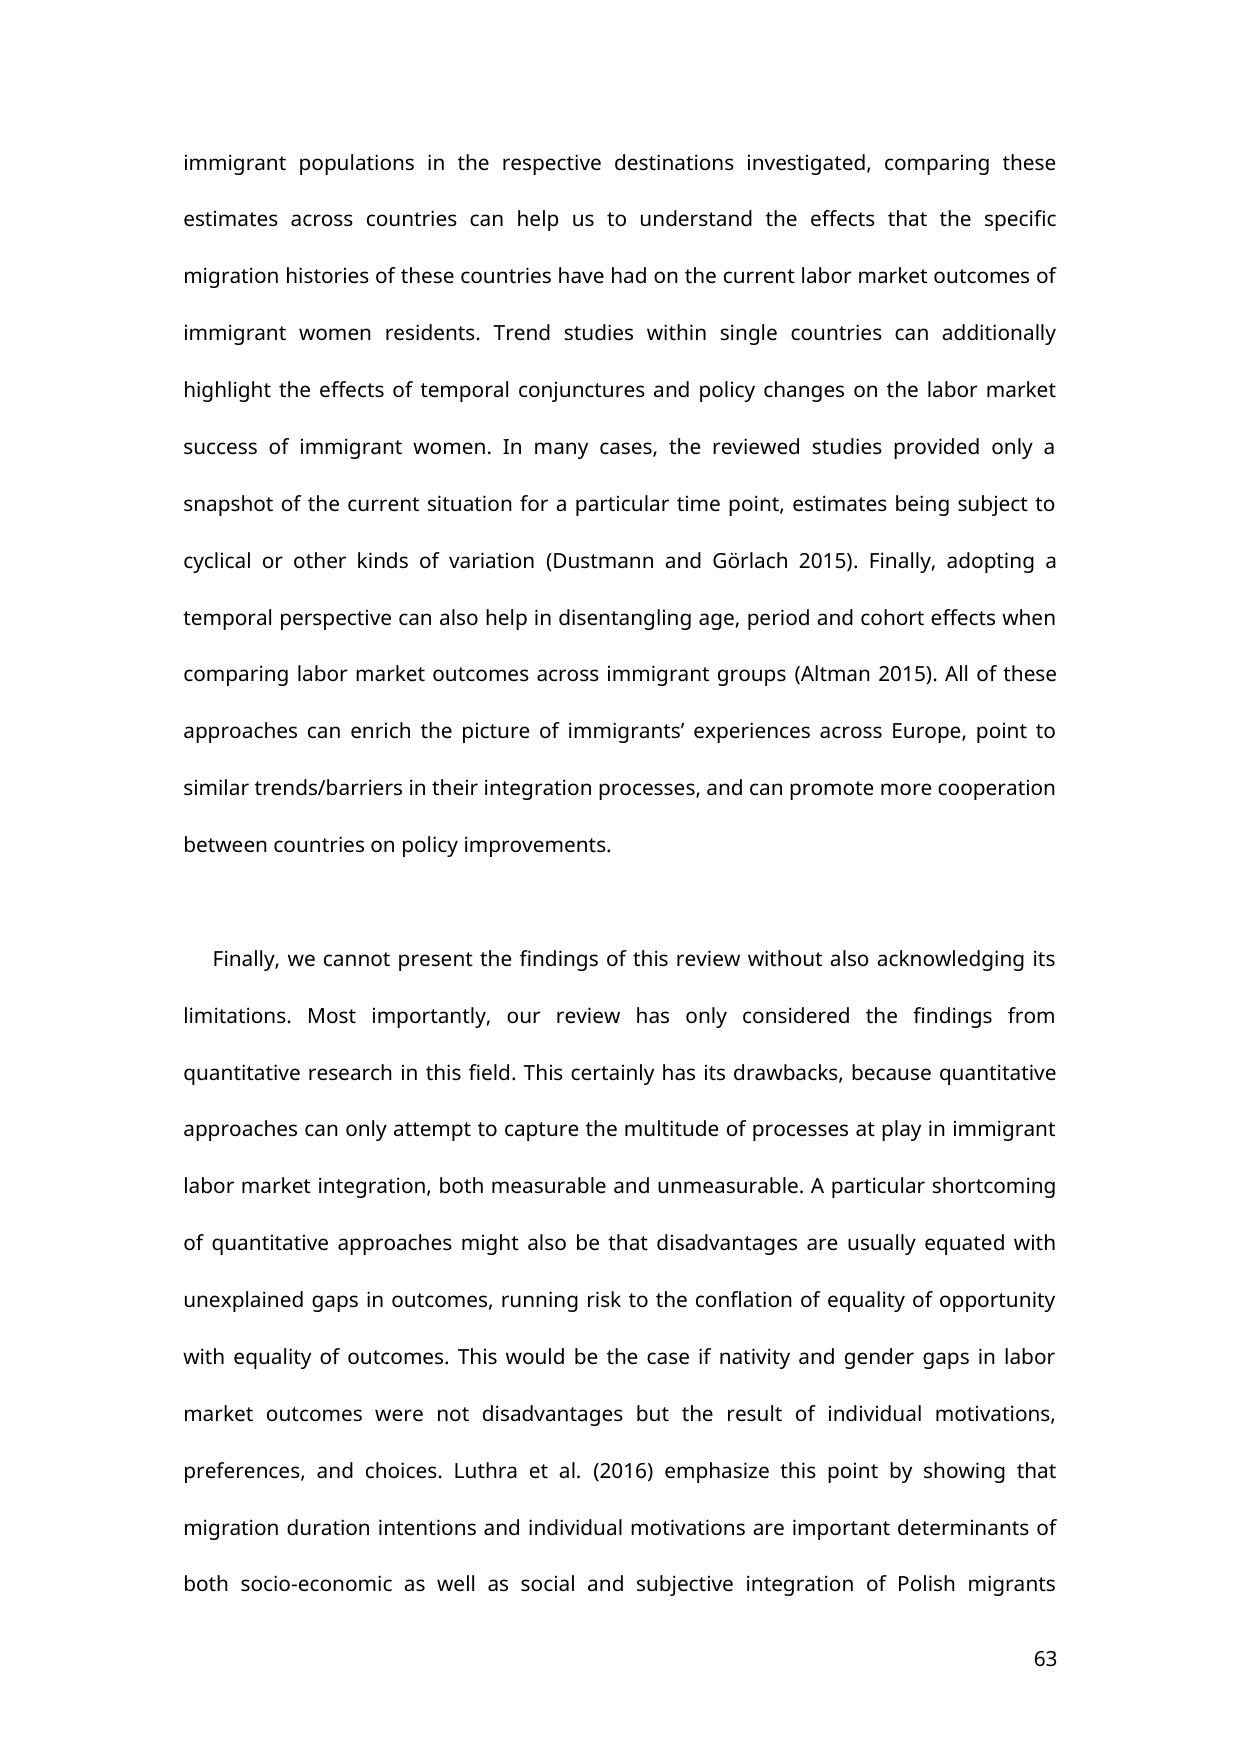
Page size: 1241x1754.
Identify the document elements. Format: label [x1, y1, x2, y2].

text [183, 944, 1057, 1598]
text [183, 148, 1057, 858]
